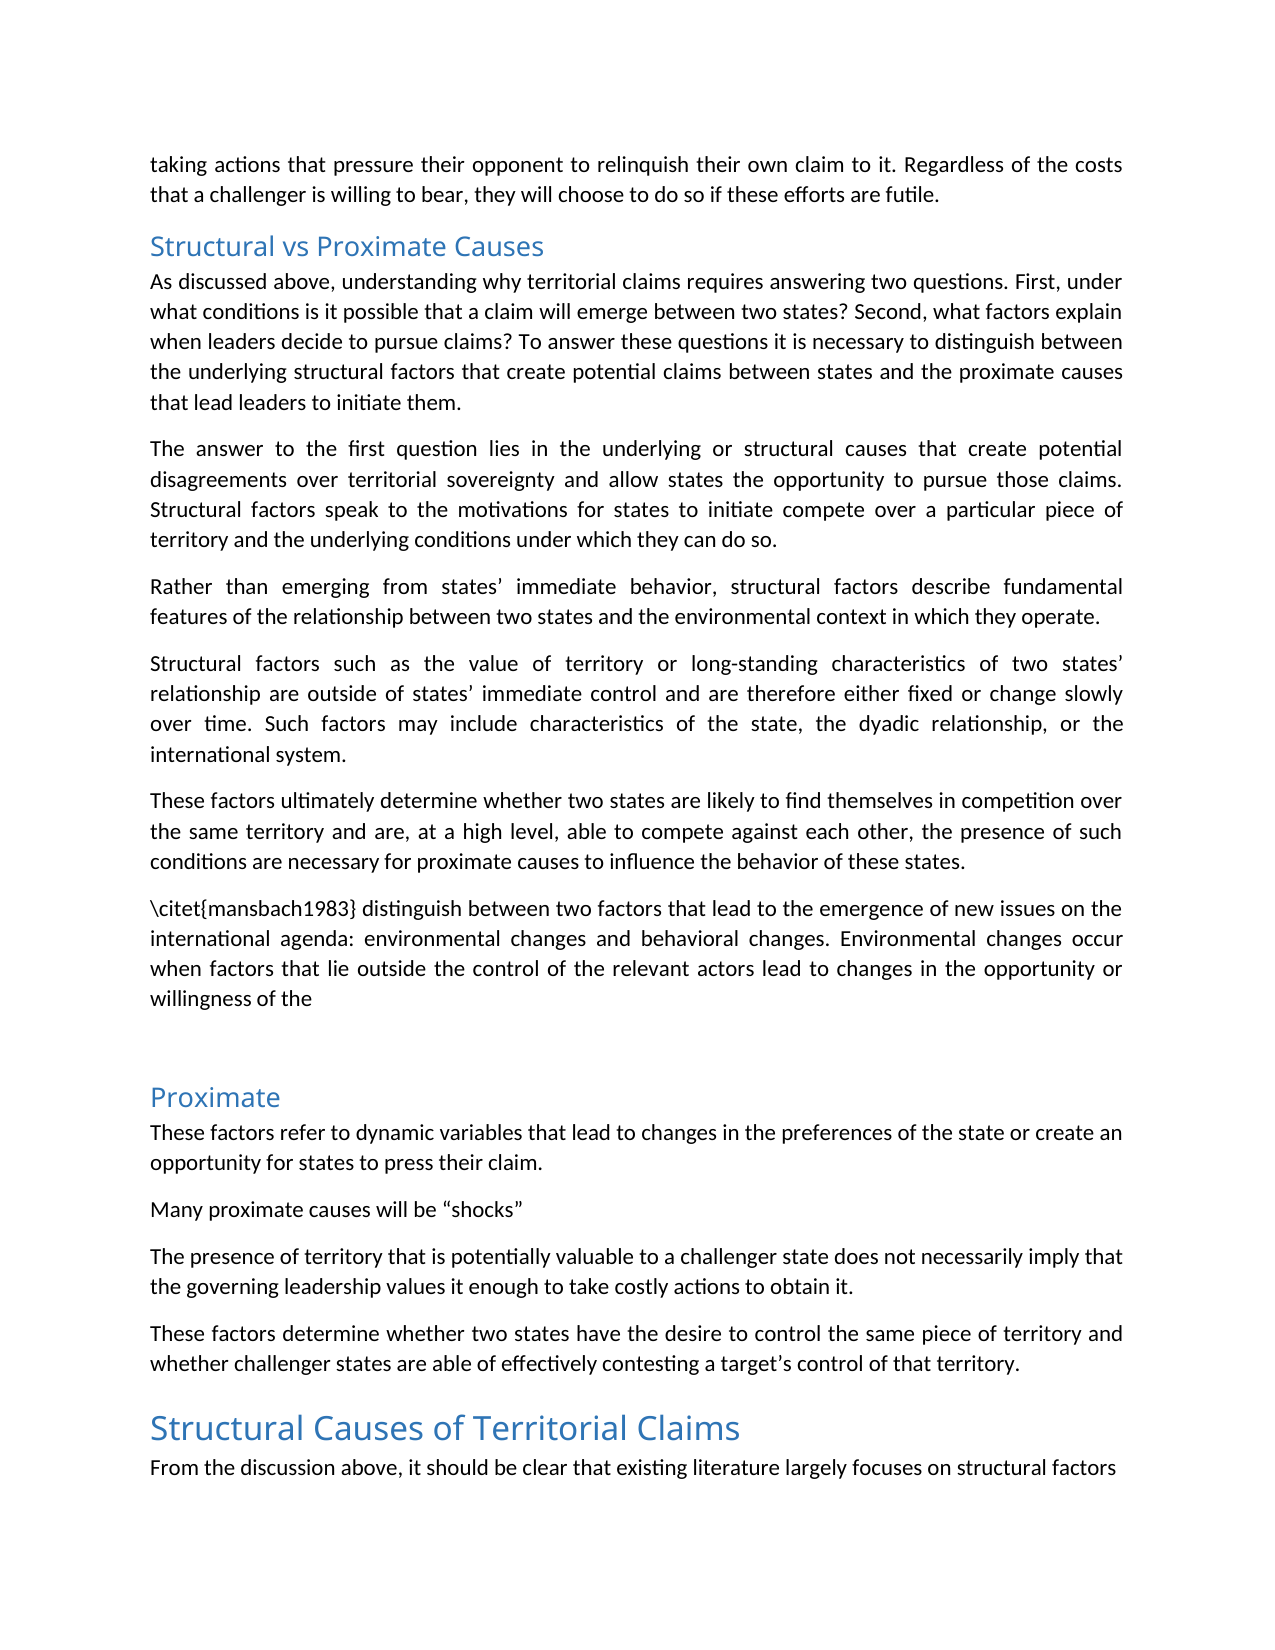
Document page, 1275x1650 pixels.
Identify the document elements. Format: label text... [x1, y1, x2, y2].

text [150, 150, 1125, 208]
text The answer to the first question lies in the underlying or structural causes that create potential disagreements over territorial sovereignty and allow states the opportunity to pursue those claims. Structural factors speak to the motivations for states to initiate compete over a particular piece of territory and the underlying conditions under which they can do so. [150, 434, 1125, 553]
text Structural factors such as the value of territory or long-standing characteristics of two states’ relationship are outside of states’ immediate control and are therefore either fixed or change slowly over time. Such factors may include characteristics of the state, the dyadic relationship, or the international system. [150, 649, 1125, 768]
subtitle Structural vs Proximate Causes [150, 227, 1125, 264]
text \citet{mansbach1983} distinguish between two factors that lead to the emergence of new issues on the international agenda: environmental changes and behavioral changes. Environmental changes occur when factors that lie outside the control of the relevant actors lead to changes in the opportunity or willingness of the [150, 894, 1125, 1013]
text These factors determine whether two states have the desire to control the same piece of territory and whether challenger states are able of effectively contesting a target’s control of that territory. [150, 1319, 1125, 1377]
text These factors refer to dynamic variables that lead to changes in the preferences of the state or create an opportunity for states to press their claim. [150, 1118, 1125, 1176]
subtitle Proximate [150, 1078, 1125, 1115]
subtitle Structural Causes of Territorial Claims [150, 1404, 1125, 1450]
text The presence of territory that is potentially valuable to a challenger state does not necessarily imply that the governing leadership values it enough to take costly actions to obtain it. [150, 1242, 1125, 1300]
text Many proximate causes will be “shocks” [150, 1195, 1125, 1223]
text From the discussion above, it should be clear that existing literature largely focuses on structural factors [150, 1453, 1125, 1482]
text As discussed above, understanding why territorial claims requires answering two questions. First, under what conditions is it possible that a claim will emerge between two states? Second, what factors explain when leaders decide to pursue claims? To answer these questions it is necessary to distinguish between the underlying structural factors that create potential claims between states and the proximate causes that lead leaders to initiate them. [150, 267, 1125, 416]
text These factors ultimately determine whether two states are likely to find themselves in competition over the same territory and are, at a high level, able to compete against each other, the presence of such conditions are necessary for proximate causes to influence the behavior of these states. [150, 787, 1125, 875]
text Rather than emerging from states’ immediate behavior, structural factors describe fundamental features of the relationship between two states and the environmental context in which they operate. [150, 572, 1125, 630]
